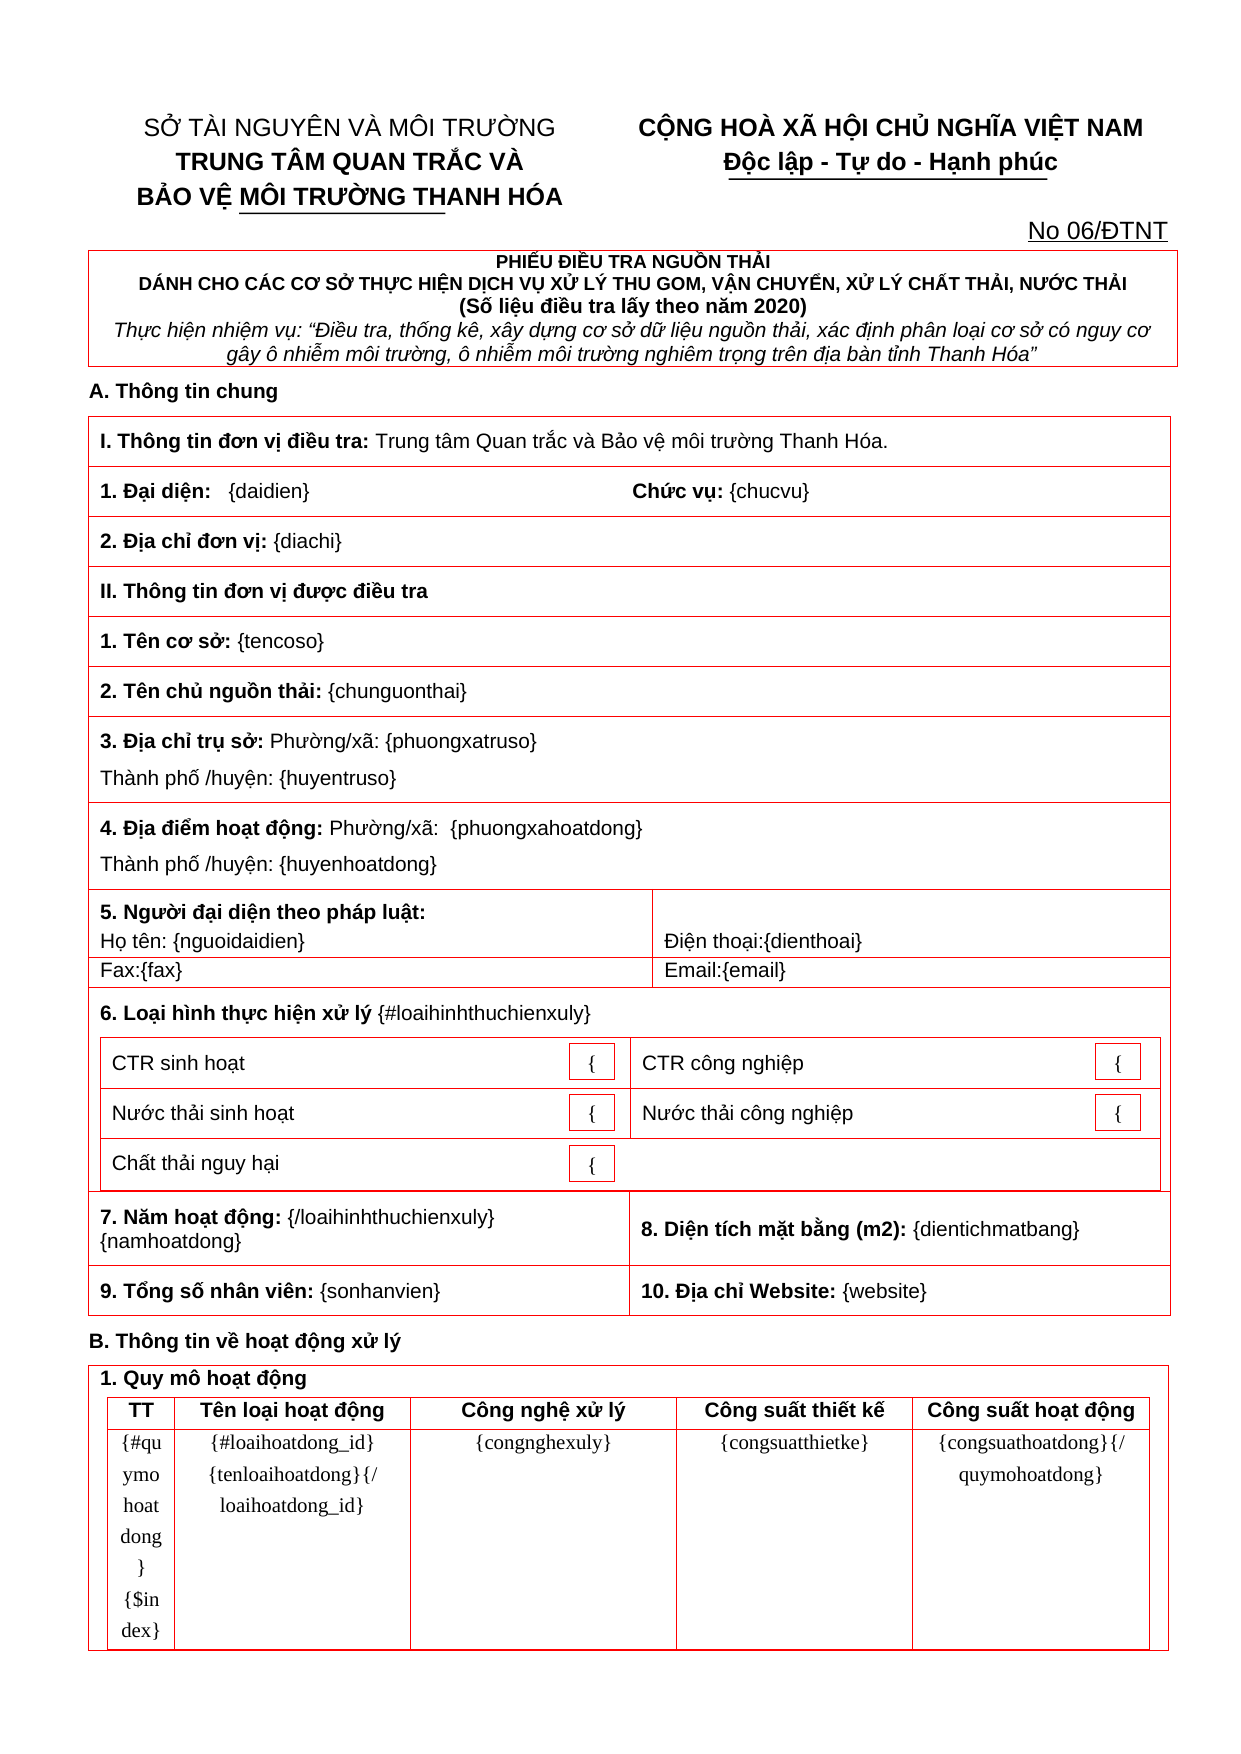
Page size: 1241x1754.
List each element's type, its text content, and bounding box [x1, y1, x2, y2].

table_cell 5. Người đại diện theo pháp luật: Họ tên: {nguoidaidien} [89, 890, 652, 957]
text B. Thông tin về hoạt động xử lý [89, 1328, 1152, 1352]
table_cell Điện thoại:{dienthoai} [653, 890, 1170, 957]
table_header I. Thông tin đơn vị điều tra: Trung tâm Quan trắc và Bảo vệ môi trường Thanh Hóa. [89, 417, 1170, 466]
table_cell 7. Năm hoạt động: {/loaihinhthuchienxuly} {namhoatdong} [89, 1192, 629, 1265]
table_cell Fax:{fax} [89, 958, 652, 987]
table_cell PHIẾU ĐIỀU TRA NGUỒN THẢI DÁNH CHO CÁC CƠ SỞ THỰC HIỆN DỊCH VỤ XỬ LÝ THU GOM, VẬN CHUYỂN, XỬ LÝ CHẤT THẢI, NƯỚC THẢI (Số liệu điều tra lấy theo năm 2020) Thực hiện nhiệm vụ: “Điều tra, thống kê, xây dựng cơ sở dữ liệu nguồn thải, xác định phân loại cơ sở có nguy cơ gây ô nhiễm môi trường, ô nhiễm môi trường nghiêm trọng trên địa bàn tỉnh Thanh Hóa” [89, 251, 1177, 366]
table_cell Email:{email} [653, 958, 1170, 987]
table_cell 2. Tên chủ nguồn thải: {chunguonthai} [89, 667, 1170, 716]
table_cell 8. Diện tích mặt bằng (m2): {dientichmatbang} [630, 1192, 1170, 1265]
table_header 1. Quy mô hoạt động [89, 1366, 1168, 1650]
table_cell II. Thông tin đơn vị được điều tra [89, 567, 1170, 616]
table_cell 3. Địa chỉ trụ sở: Phường/xã: {phuongxatruso} Thành phố /huyện: {huyentruso} [89, 717, 1170, 802]
table_cell 1. Tên cơ sở: {tencoso} [89, 617, 1170, 666]
table_cell 9. Tổng số nhân viên: {sonhanvien} [89, 1266, 629, 1315]
table_cell 10. Địa chỉ Website: {website} [630, 1266, 1170, 1315]
table_cell 6. Loại hình thực hiện xử lý {#loaihinhthuchienxuly} [89, 988, 1170, 1191]
table_cell 4. Địa điểm hoạt động: Phường/xã: {phuongxahoatdong} Thành phố /huyện: {huyenhoatdong} [89, 803, 1170, 889]
table_cell 1. Đại diện: {daidien} Chức vụ: {chucvu} [89, 467, 1170, 516]
table_header [88, 89, 1178, 250]
table_cell 2. Địa chỉ đơn vị: {diachi} [89, 517, 1170, 566]
text A. Thông tin chung [89, 379, 1152, 403]
